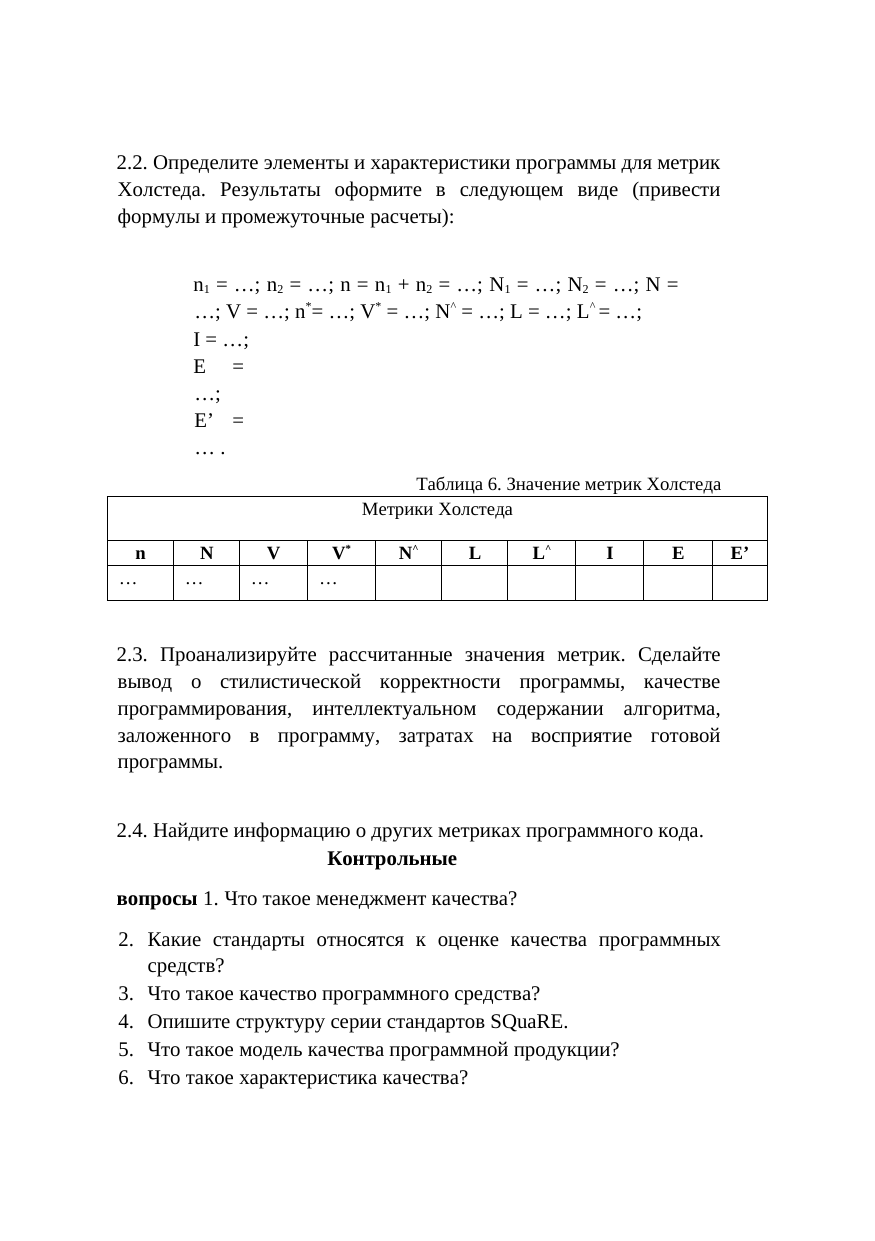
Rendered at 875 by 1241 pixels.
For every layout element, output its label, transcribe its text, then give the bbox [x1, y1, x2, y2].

table_header [712, 497, 767, 540]
table_cell … [240, 566, 307, 600]
text n1 = …; n2 = …; n = n1 + n2 = …; N1 = …; N2 = …; N = …; V = …; n*= …; V* = …; N^ = …; L = …; L^ = …; [193, 272, 679, 323]
text E = …; E’ = … . [193, 354, 244, 459]
table_cell n [108, 541, 173, 565]
text Контрольные вопросы 1. Что такое менеджмент качества? [116, 845, 531, 909]
table_cell … [174, 566, 239, 600]
text 2.4. Найдите информацию о других метриках программного кода. [116, 817, 721, 842]
table_cell [508, 566, 575, 600]
table_header Метрики Холстеда [308, 497, 576, 540]
table_header [108, 497, 173, 540]
table_cell L^ [508, 541, 575, 565]
table_cell E’ [713, 541, 767, 565]
table_cell E [644, 541, 712, 565]
table_header [644, 497, 712, 540]
text Таблица 6. Значение метрик Холстеда [118, 473, 722, 494]
table_cell [442, 566, 507, 600]
table_cell [713, 566, 767, 600]
table_header [576, 497, 644, 540]
list Что такое модель качества программной продукции? [118, 1037, 721, 1061]
list Что такое характеристика качества? [118, 1065, 721, 1089]
table_cell I [576, 541, 643, 565]
text I = …; [193, 326, 721, 351]
table_cell V [240, 541, 307, 565]
list Какие стандарты относятся к оценке качества программных средств? [118, 926, 721, 977]
table_cell [644, 566, 712, 600]
table_cell … [108, 566, 173, 600]
table_cell N [174, 541, 239, 565]
table_cell N^ [376, 541, 441, 565]
table_cell [576, 566, 643, 600]
table_header [239, 497, 307, 540]
table_cell L [442, 541, 507, 565]
text 2.2. Определите элементы и характеристики программы для метрик Холстеда. Результаты оформите в следующем виде (привести формулы и промежуточные расчеты): [116, 150, 721, 228]
table_cell [376, 566, 441, 600]
table_cell V* [308, 541, 375, 565]
text 2.3. Проанализируйте рассчитанные значения метрик. Сделайте вывод о стилистической корректности программы, качестве программирования, интеллектуальном содержании алгоритма, заложенного в программу, затратах на восприятие готовой программы. [116, 642, 721, 773]
list Что такое качество программного средства? [118, 981, 721, 1005]
table_cell … [308, 566, 375, 600]
list Опишите структуру серии стандартов SQuaRE. [118, 1009, 721, 1033]
table_header [173, 497, 239, 540]
